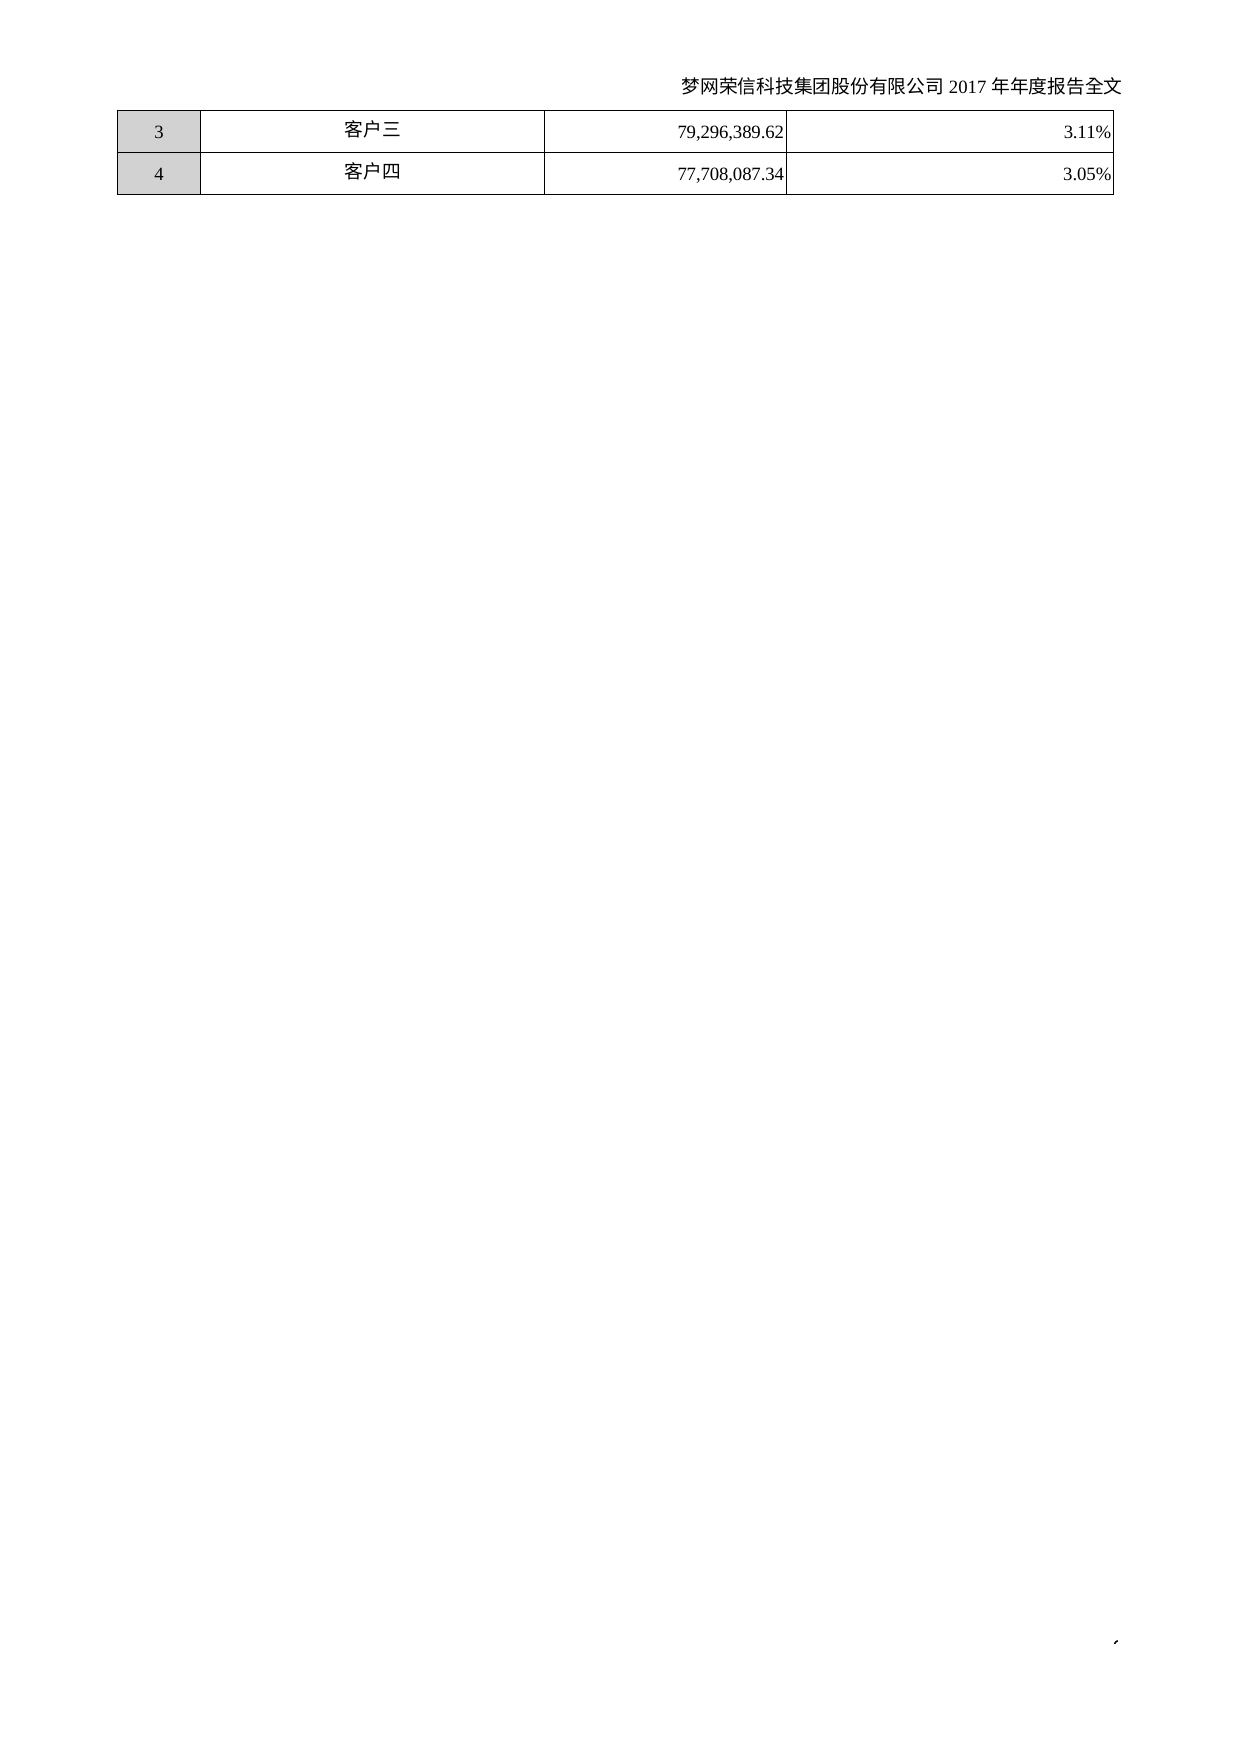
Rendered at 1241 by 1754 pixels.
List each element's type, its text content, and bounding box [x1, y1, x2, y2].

table_cell 4 [118, 153, 200, 194]
table_cell 79,296,389.62 [545, 111, 786, 152]
table_cell 客户四 [201, 153, 544, 194]
table_cell 77,708,087.34 [545, 153, 786, 194]
table_cell 3.05% [787, 153, 1113, 194]
table_cell 3.11% [787, 111, 1113, 152]
table_cell 客户三 [201, 111, 544, 152]
table_cell 3 [118, 111, 200, 152]
